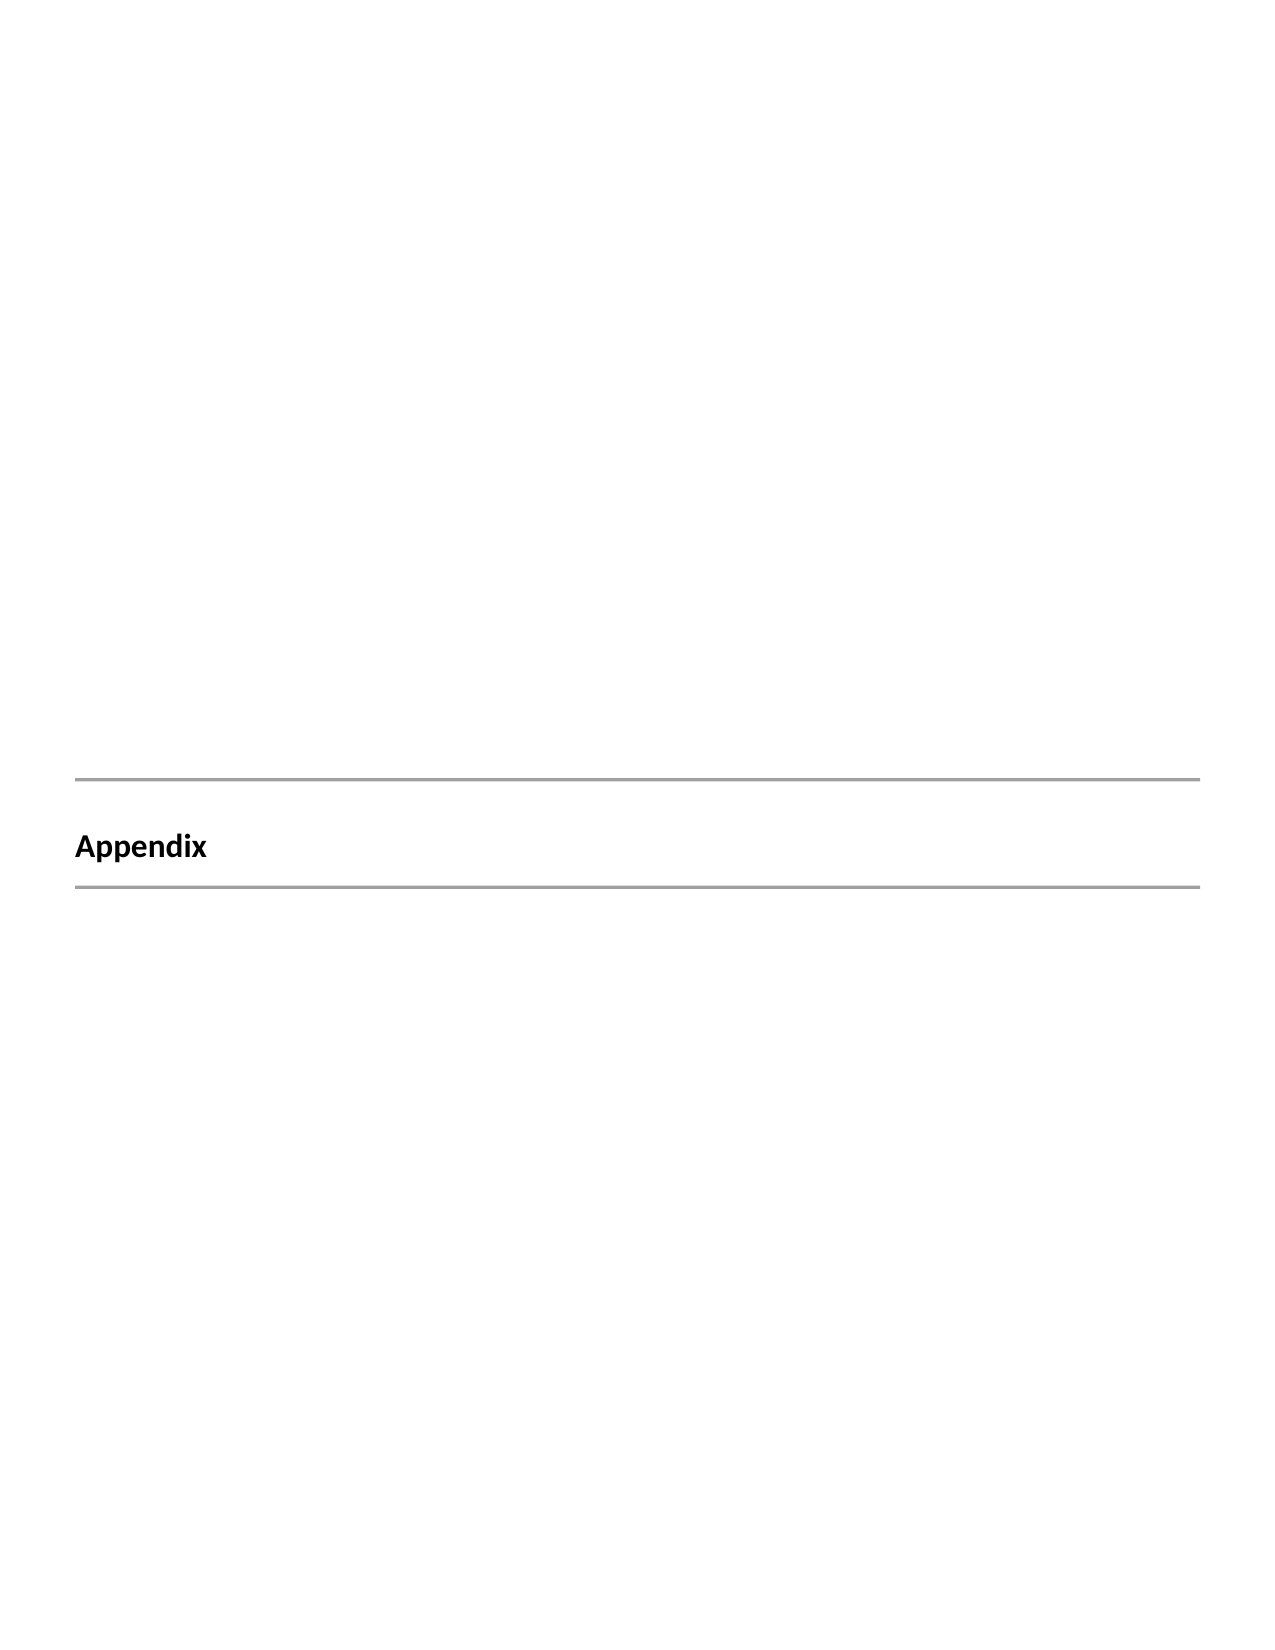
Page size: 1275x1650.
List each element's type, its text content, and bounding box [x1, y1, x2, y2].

text Appendix [75, 825, 1200, 866]
